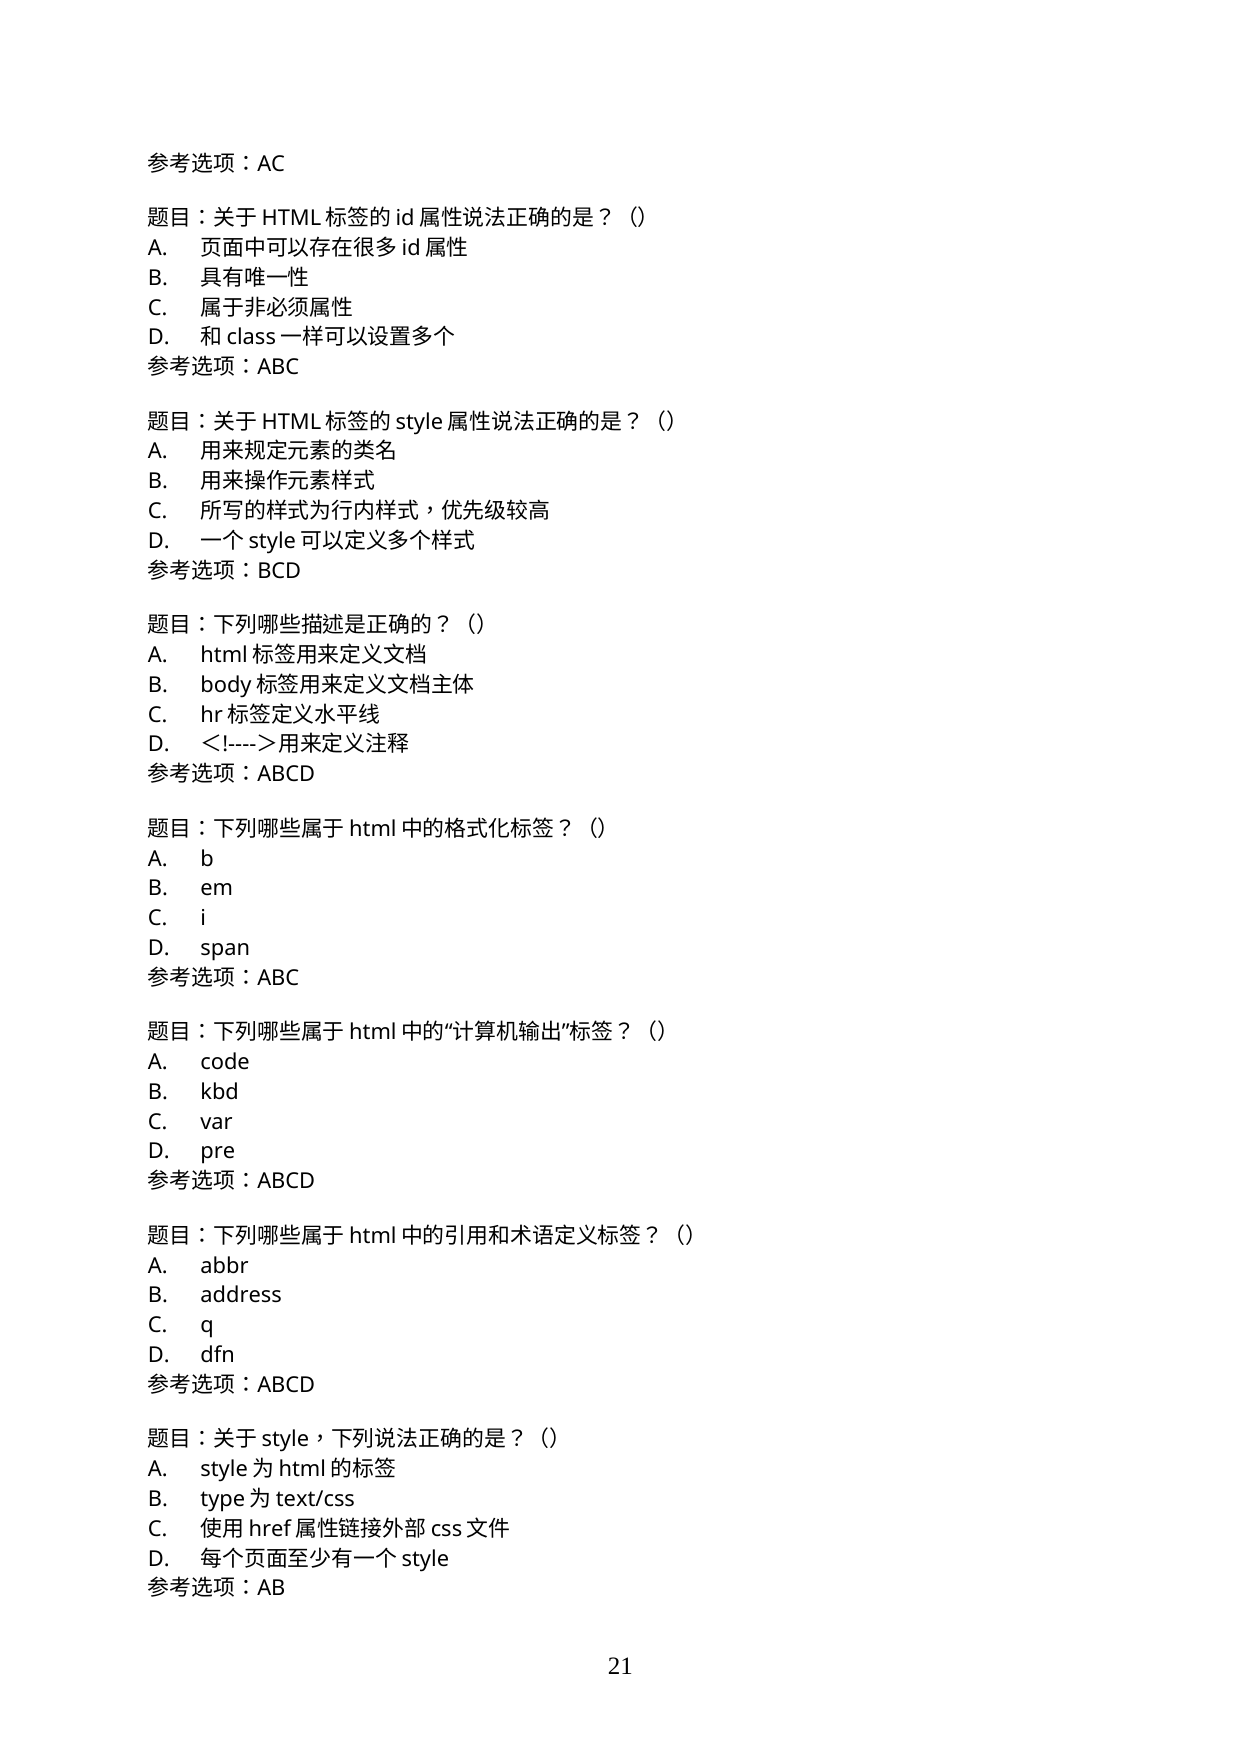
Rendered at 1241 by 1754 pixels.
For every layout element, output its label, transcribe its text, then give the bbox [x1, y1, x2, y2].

list i [148, 902, 1093, 932]
list body标签用来定义文档主体 [148, 669, 1093, 699]
list em [148, 872, 1093, 902]
list 题目：下列哪些属于html中的引用和术语定义标签？（） [148, 1220, 1093, 1250]
list hr标签定义水平线 [148, 699, 1093, 728]
list 题目：下列哪些属于html中的“计算机输出”标签？（） [148, 1016, 1093, 1046]
list type为text/css [148, 1483, 1093, 1513]
list ＜!----＞用来定义注释 [148, 728, 1093, 758]
list 属于非必须属性 [148, 292, 1093, 321]
list 具有唯一性 [148, 262, 1093, 292]
list 使用href属性链接外部css文件 [148, 1513, 1093, 1543]
list 参考选项：ABCD [148, 1165, 1093, 1195]
list 一个style可以定义多个样式 [148, 525, 1093, 555]
list dfn [148, 1339, 1093, 1369]
list span [148, 932, 1093, 962]
list 所写的样式为行内样式，优先级较高 [148, 495, 1093, 525]
list style为html的标签 [148, 1453, 1093, 1483]
list 参考选项：AC [148, 148, 1093, 177]
list 题目：关于style，下列说法正确的是？（） [148, 1423, 1093, 1453]
list 参考选项：AB [148, 1572, 1093, 1602]
list 题目：下列哪些描述是正确的？（） [148, 609, 1093, 639]
list 题目：关于HTML标签的id属性说法正确的是？（） [148, 202, 1093, 232]
list b [148, 843, 1093, 872]
list q [148, 1309, 1093, 1339]
list abbr [148, 1250, 1093, 1279]
list 和class一样可以设置多个 [148, 321, 1093, 351]
list 参考选项：ABCD [148, 1369, 1093, 1399]
list 参考选项：ABC [148, 962, 1093, 992]
list 题目：关于HTML标签的style属性说法正确的是？（） [148, 406, 1093, 436]
list kbd [148, 1076, 1093, 1106]
list 题目：下列哪些属于html中的格式化标签？（） [148, 813, 1093, 843]
list 参考选项：BCD [148, 555, 1093, 584]
list 页面中可以存在很多id属性 [148, 232, 1093, 262]
list 每个页面至少有一个style [148, 1543, 1093, 1572]
list 参考选项：ABC [148, 351, 1093, 381]
list var [148, 1106, 1093, 1136]
list 用来操作元素样式 [148, 465, 1093, 495]
list 用来规定元素的类名 [148, 436, 1093, 465]
list address [148, 1279, 1093, 1309]
list html标签用来定义文档 [148, 639, 1093, 669]
list 参考选项：ABCD [148, 758, 1093, 788]
list pre [148, 1136, 1093, 1165]
list code [148, 1046, 1093, 1076]
